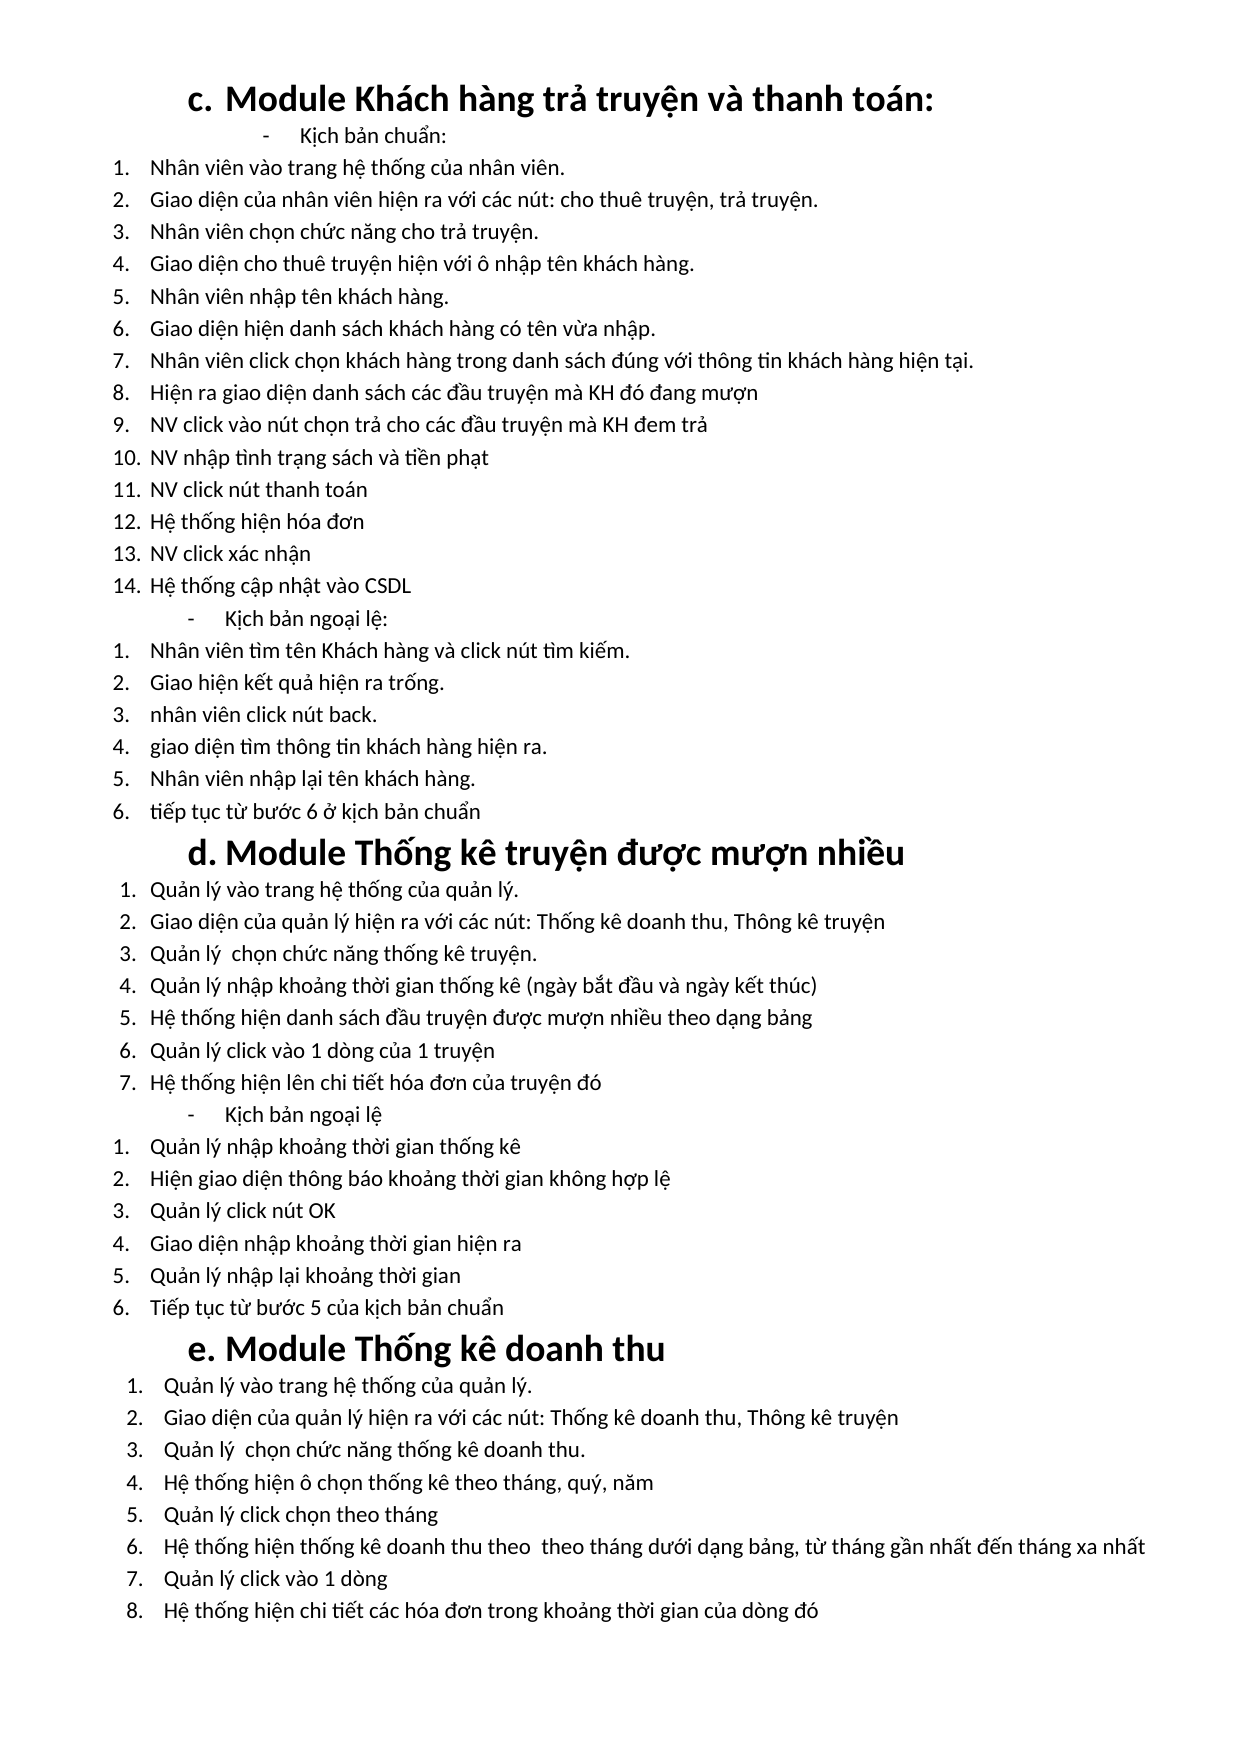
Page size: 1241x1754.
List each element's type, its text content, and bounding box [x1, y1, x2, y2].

list Hiện giao diện thông báo khoảng thời gian không hợp lệ [112, 1164, 1165, 1192]
list Quản lý nhập khoảng thời gian thống kê [112, 1132, 1165, 1160]
list Hệ thống cập nhật vào CSDL [112, 571, 1165, 599]
list Hiện ra giao diện danh sách các đầu truyện mà KH đó đang mượn [112, 378, 1165, 406]
list Nhân viên tìm tên Khách hàng và click nút tìm kiếm. [112, 636, 1165, 664]
list Giao diện của nhân viên hiện ra với các nút: cho thuê truyện, trả truyện. [112, 185, 1165, 213]
list Hệ thống hiện danh sách đầu truyện được mượn nhiều theo dạng bảng [90, 1003, 1165, 1032]
list Hệ thống hiện lên chi tiết hóa đơn của truyện đó [90, 1068, 1165, 1096]
list Giao diện của quản lý hiện ra với các nút: Thống kê doanh thu, Thông kê truyện [90, 907, 1165, 935]
list tiếp tục từ bước 6 ở kịch bản chuẩn [112, 797, 1165, 825]
list giao diện tìm thông tin khách hàng hiện ra. [112, 732, 1165, 760]
list Nhân viên vào trang hệ thống của nhân viên. [112, 153, 1165, 181]
list Quản lý chọn chức năng thống kê truyện. [90, 939, 1165, 967]
list Hệ thống hiện ô chọn thống kê theo tháng, quý, năm [126, 1468, 1165, 1496]
list Quản lý vào trang hệ thống của quản lý. [126, 1371, 1165, 1399]
list Nhân viên nhập lại tên khách hàng. [112, 764, 1165, 793]
list Kịch bản ngoại lệ [187, 1100, 1165, 1128]
list NV click xác nhận [112, 539, 1165, 567]
list Giao diện nhập khoảng thời gian hiện ra [112, 1229, 1165, 1257]
list Hệ thống hiện chi tiết các hóa đơn trong khoảng thời gian của dòng đó [126, 1597, 1165, 1624]
list Quản lý click nút OK [112, 1197, 1165, 1225]
list Quản lý click vào 1 dòng của 1 truyện [90, 1036, 1165, 1064]
list Quản lý click chọn theo tháng [126, 1500, 1165, 1528]
list Quản lý click vào 1 dòng [126, 1564, 1165, 1592]
list Giao hiện kết quả hiện ra trống. [112, 668, 1165, 696]
list Kịch bản chuẩn: [262, 121, 1165, 149]
list Giao diện của quản lý hiện ra với các nút: Thống kê doanh thu, Thông kê truyện [126, 1403, 1165, 1431]
list Kịch bản ngoại lệ: [187, 604, 1165, 632]
list Quản lý nhập lại khoảng thời gian [112, 1261, 1165, 1289]
list Tiếp tục từ bước 5 của kịch bản chuẩn [112, 1293, 1165, 1321]
subtitle Module Thống kê truyện được mượn nhiều [187, 829, 1165, 875]
subtitle Module Khách hàng trả truyện và thanh toán: [187, 75, 1165, 121]
list Giao diện hiện danh sách khách hàng có tên vừa nhập. [112, 314, 1165, 342]
list Hệ thống hiện hóa đơn [112, 507, 1165, 535]
list Giao diện cho thuê truyện hiện với ô nhập tên khách hàng. [112, 249, 1165, 278]
list Nhân viên chọn chức năng cho trả truyện. [112, 217, 1165, 245]
list Quản lý vào trang hệ thống của quản lý. [90, 875, 1165, 903]
list NV click vào nút chọn trả cho các đầu truyện mà KH đem trả [112, 411, 1165, 438]
subtitle Module Thống kê doanh thu [187, 1325, 1165, 1371]
list Nhân viên click chọn khách hàng trong danh sách đúng với thông tin khách hàng hiện tại. [112, 346, 1165, 374]
list Hệ thống hiện thống kê doanh thu theo theo tháng dưới dạng bảng, từ tháng gần nhất đến tháng xa nhất [126, 1532, 1165, 1560]
list Nhân viên nhập tên khách hàng. [112, 282, 1165, 310]
list NV click nút thanh toán [112, 475, 1165, 503]
list nhân viên click nút back. [112, 700, 1165, 728]
list Quản lý nhập khoảng thời gian thống kê (ngày bắt đầu và ngày kết thúc) [90, 971, 1165, 999]
list Quản lý chọn chức năng thống kê doanh thu. [126, 1436, 1165, 1464]
list NV nhập tình trạng sách và tiền phạt [112, 443, 1165, 471]
